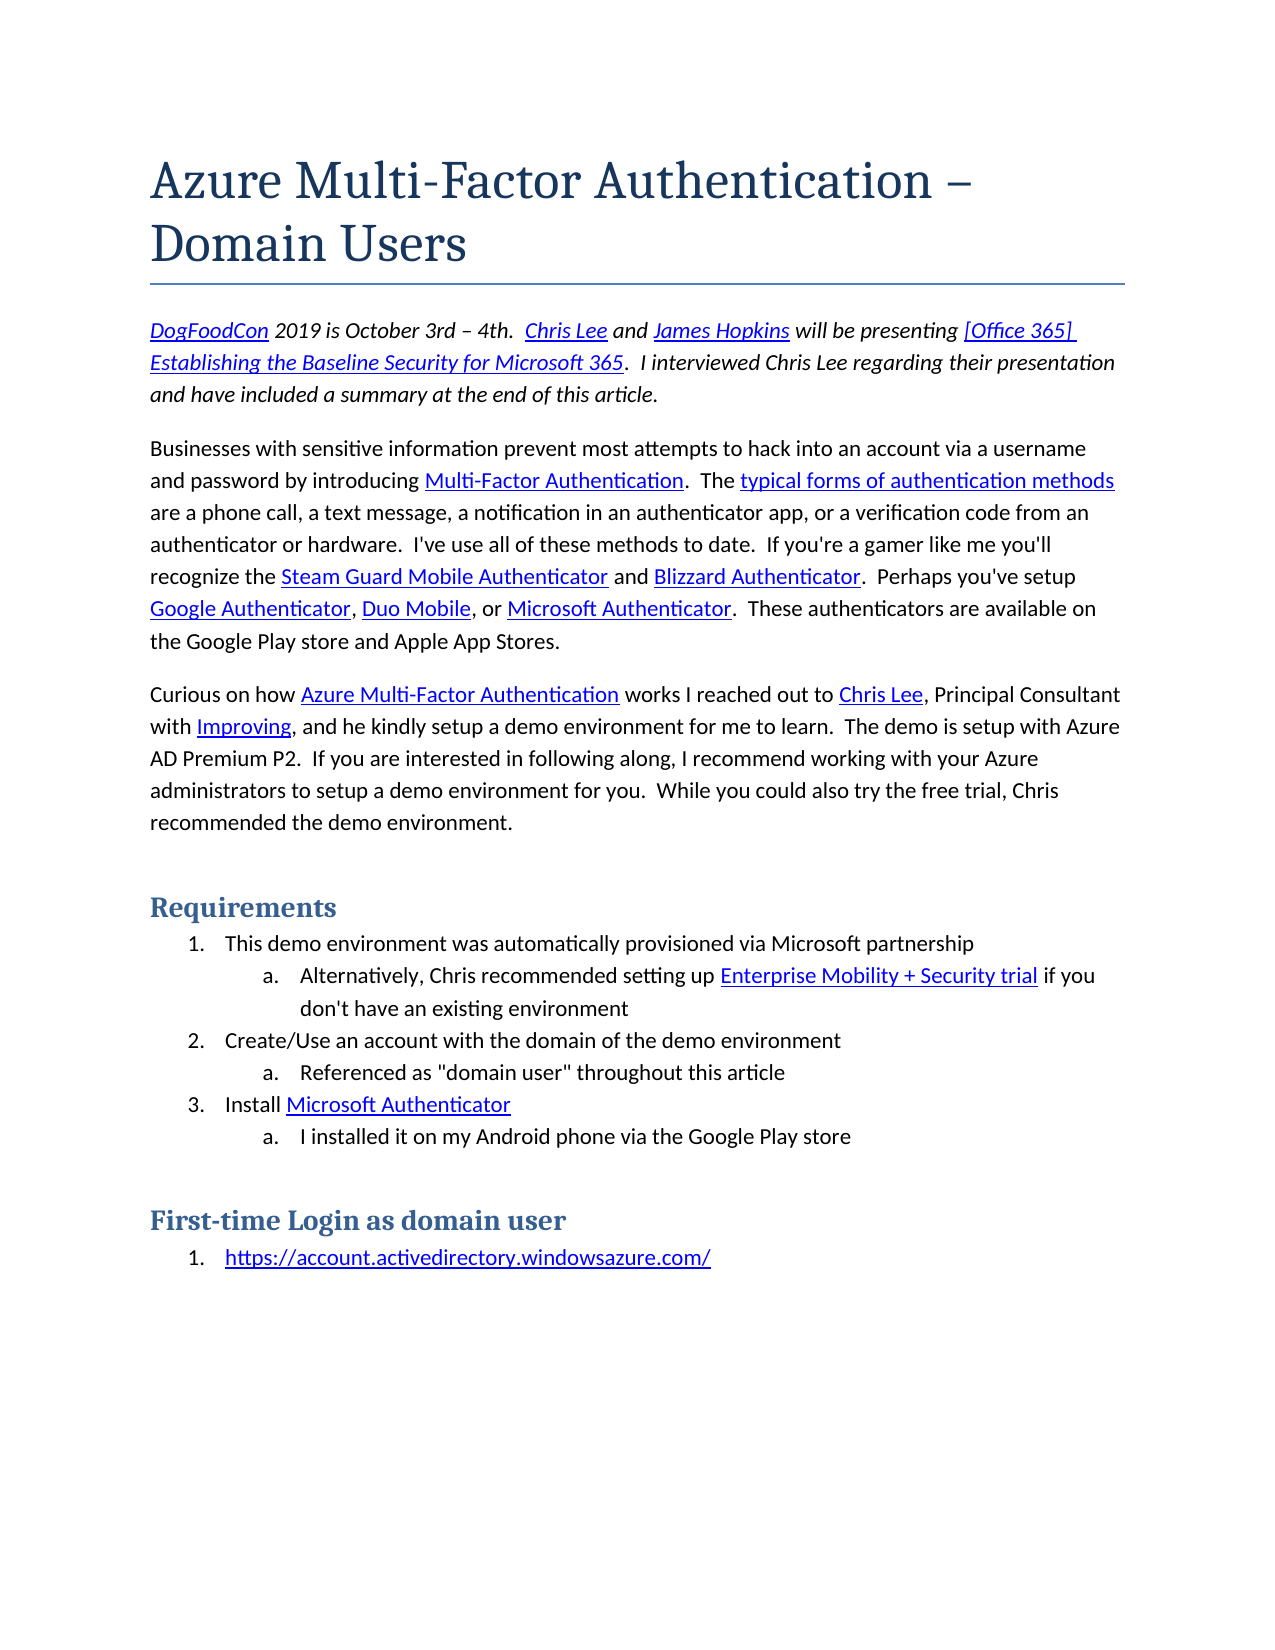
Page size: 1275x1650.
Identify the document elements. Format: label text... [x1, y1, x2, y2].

list Install Microsoft Authenticator [187, 1090, 1125, 1118]
list I installed it on my Android phone via the Google Play store [262, 1122, 1125, 1150]
list Create/Use an account with the domain of the demo environment [187, 1026, 1125, 1054]
title Azure Multi-Factor Authentication – Domain Users [150, 150, 1125, 283]
subtitle Requirements [150, 891, 1125, 924]
list https://account.activedirectory.windowsazure.com/ [187, 1243, 1125, 1271]
text Curious on how Azure Multi-Factor Authentication works I reached out to Chris Lee, Principal Consultant with Improving, and he kindly setup a demo environment for me to learn. The demo is setup with Azure AD Premium P2. If you are interested in following along, I recommend working with your Azure administrators to setup a demo environment for you. While you could also try the free trial, Chris recommended the demo environment. [150, 680, 1125, 837]
list Alternatively, Chris recommended setting up Enterprise Mobility + Security trial if you don't have an existing environment [262, 961, 1125, 1022]
text Businesses with sensitive information prevent most attempts to hack into an account via a username and password by introducing Multi-Factor Authentication. The typical forms of authentication methods are a phone call, a text message, a notification in an authenticator app, or a verification code from an authenticator or hardware. I've use all of these methods to date. If you're a gamer like me you'll recognize the Steam Guard Mobile Authenticator and Blizzard Authenticator. Perhaps you've setup Google Authenticator, Duo Mobile, or Microsoft Authenticator. These authenticators are available on the Google Play store and Apple App Stores. [150, 434, 1125, 655]
list This demo environment was automatically provisioned via Microsoft partnership [187, 929, 1125, 957]
text DogFoodCon 2019 is October 3rd – 4th. Chris Lee and James Hopkins will be presenting [Office 365] Establishing the Baseline Security for Microsoft 365. I interviewed Chris Lee regarding their presentation and have included a summary at the end of this article. [150, 316, 1125, 409]
subtitle First-time Login as domain user [150, 1204, 1125, 1238]
list Referenced as "domain user" throughout this article [262, 1058, 1125, 1086]
